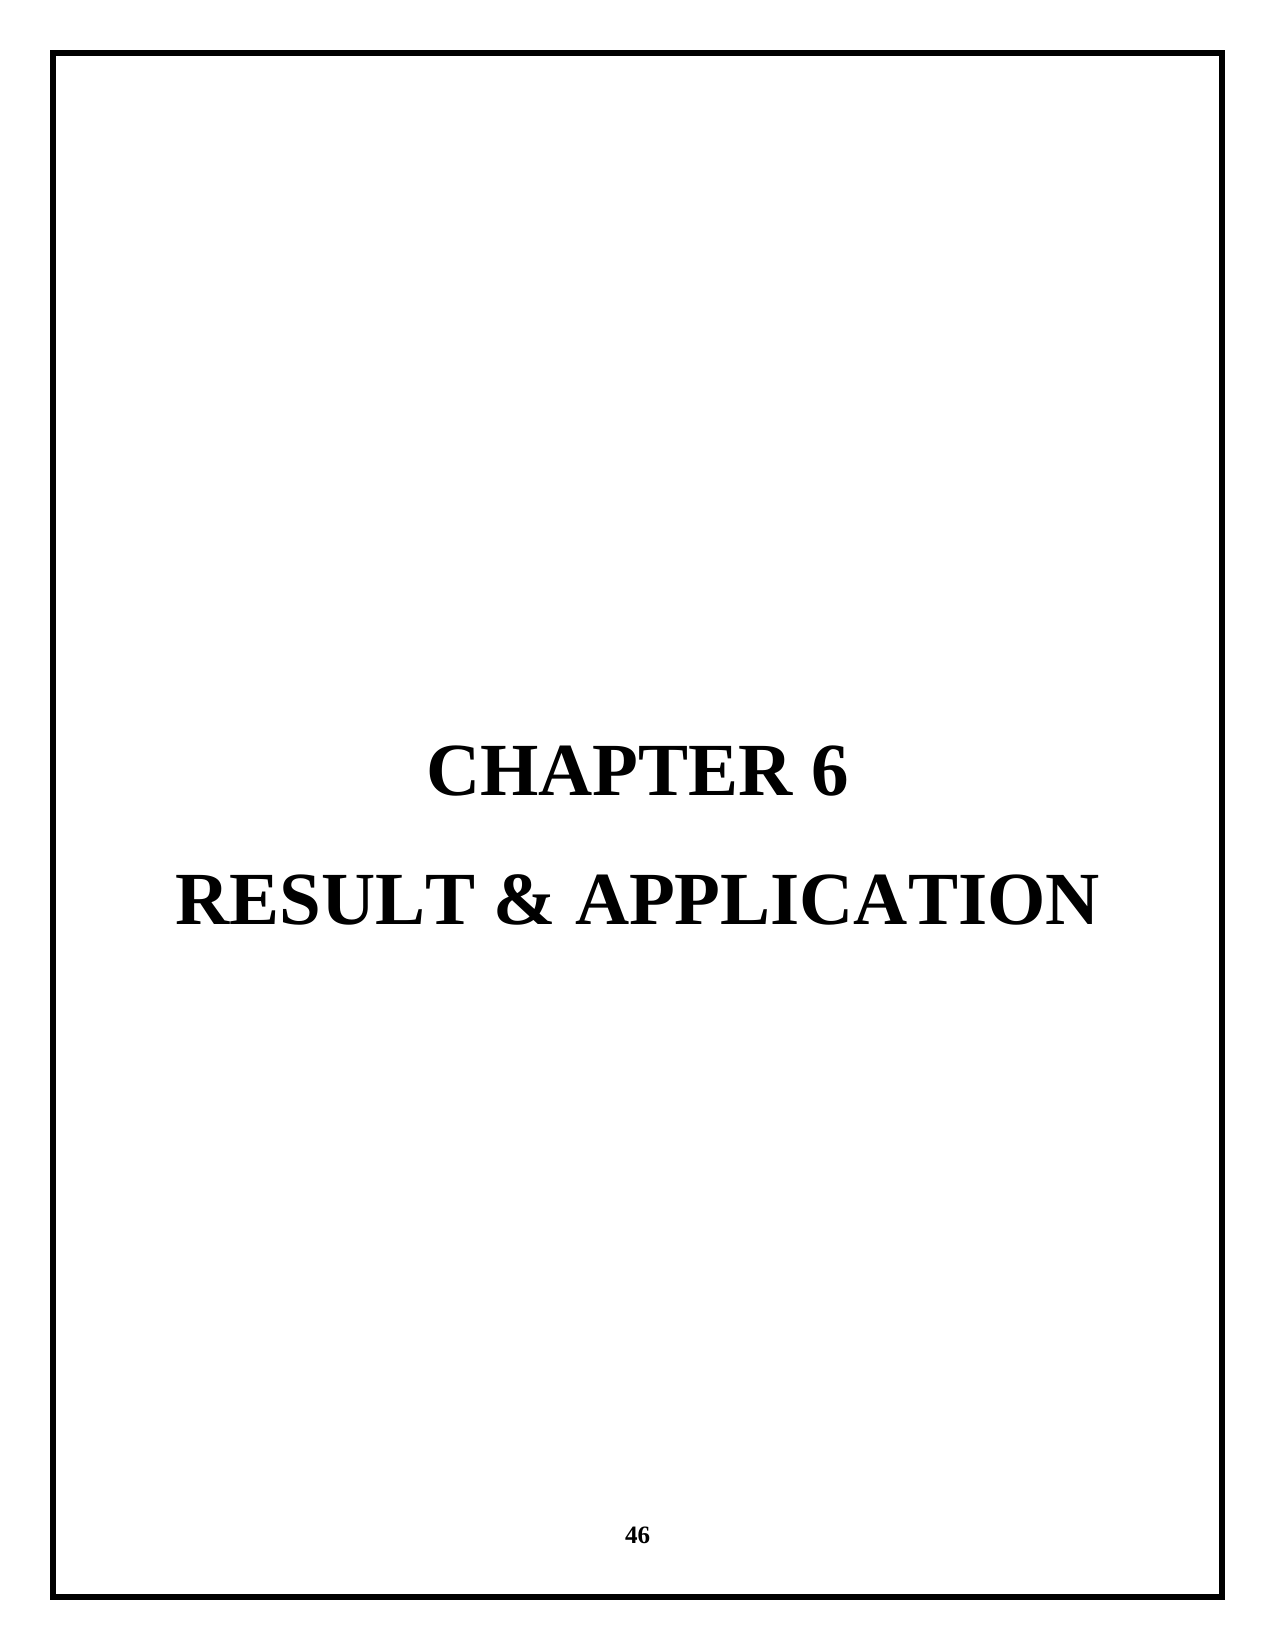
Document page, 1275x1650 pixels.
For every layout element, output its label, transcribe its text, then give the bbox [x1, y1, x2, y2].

text CHAPTER 6 [150, 725, 1125, 811]
text RESULT & APPLICATION [150, 854, 1125, 941]
